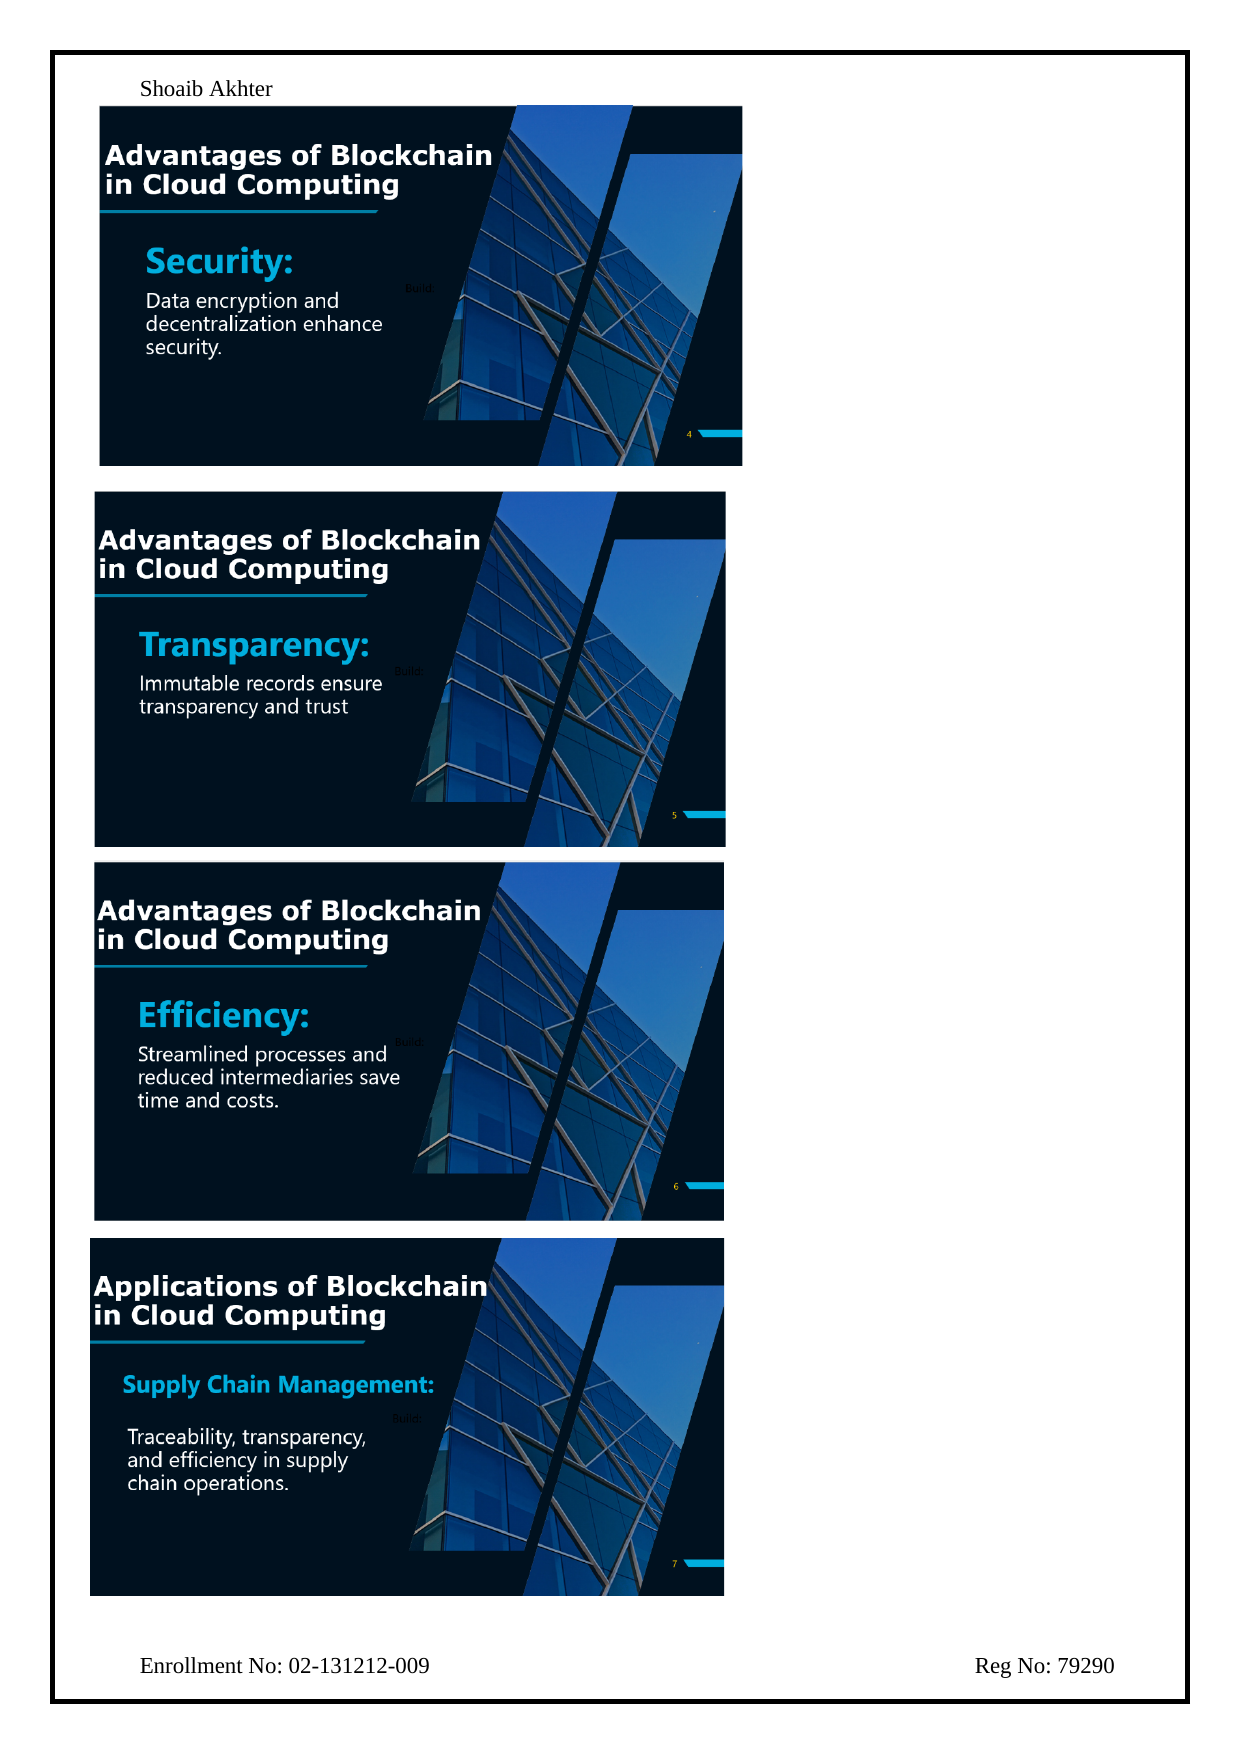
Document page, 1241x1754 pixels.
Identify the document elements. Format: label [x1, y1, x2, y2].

picture [94, 860, 724, 1221]
picture [90, 1238, 725, 1596]
picture [94, 491, 726, 847]
picture [99, 105, 743, 466]
